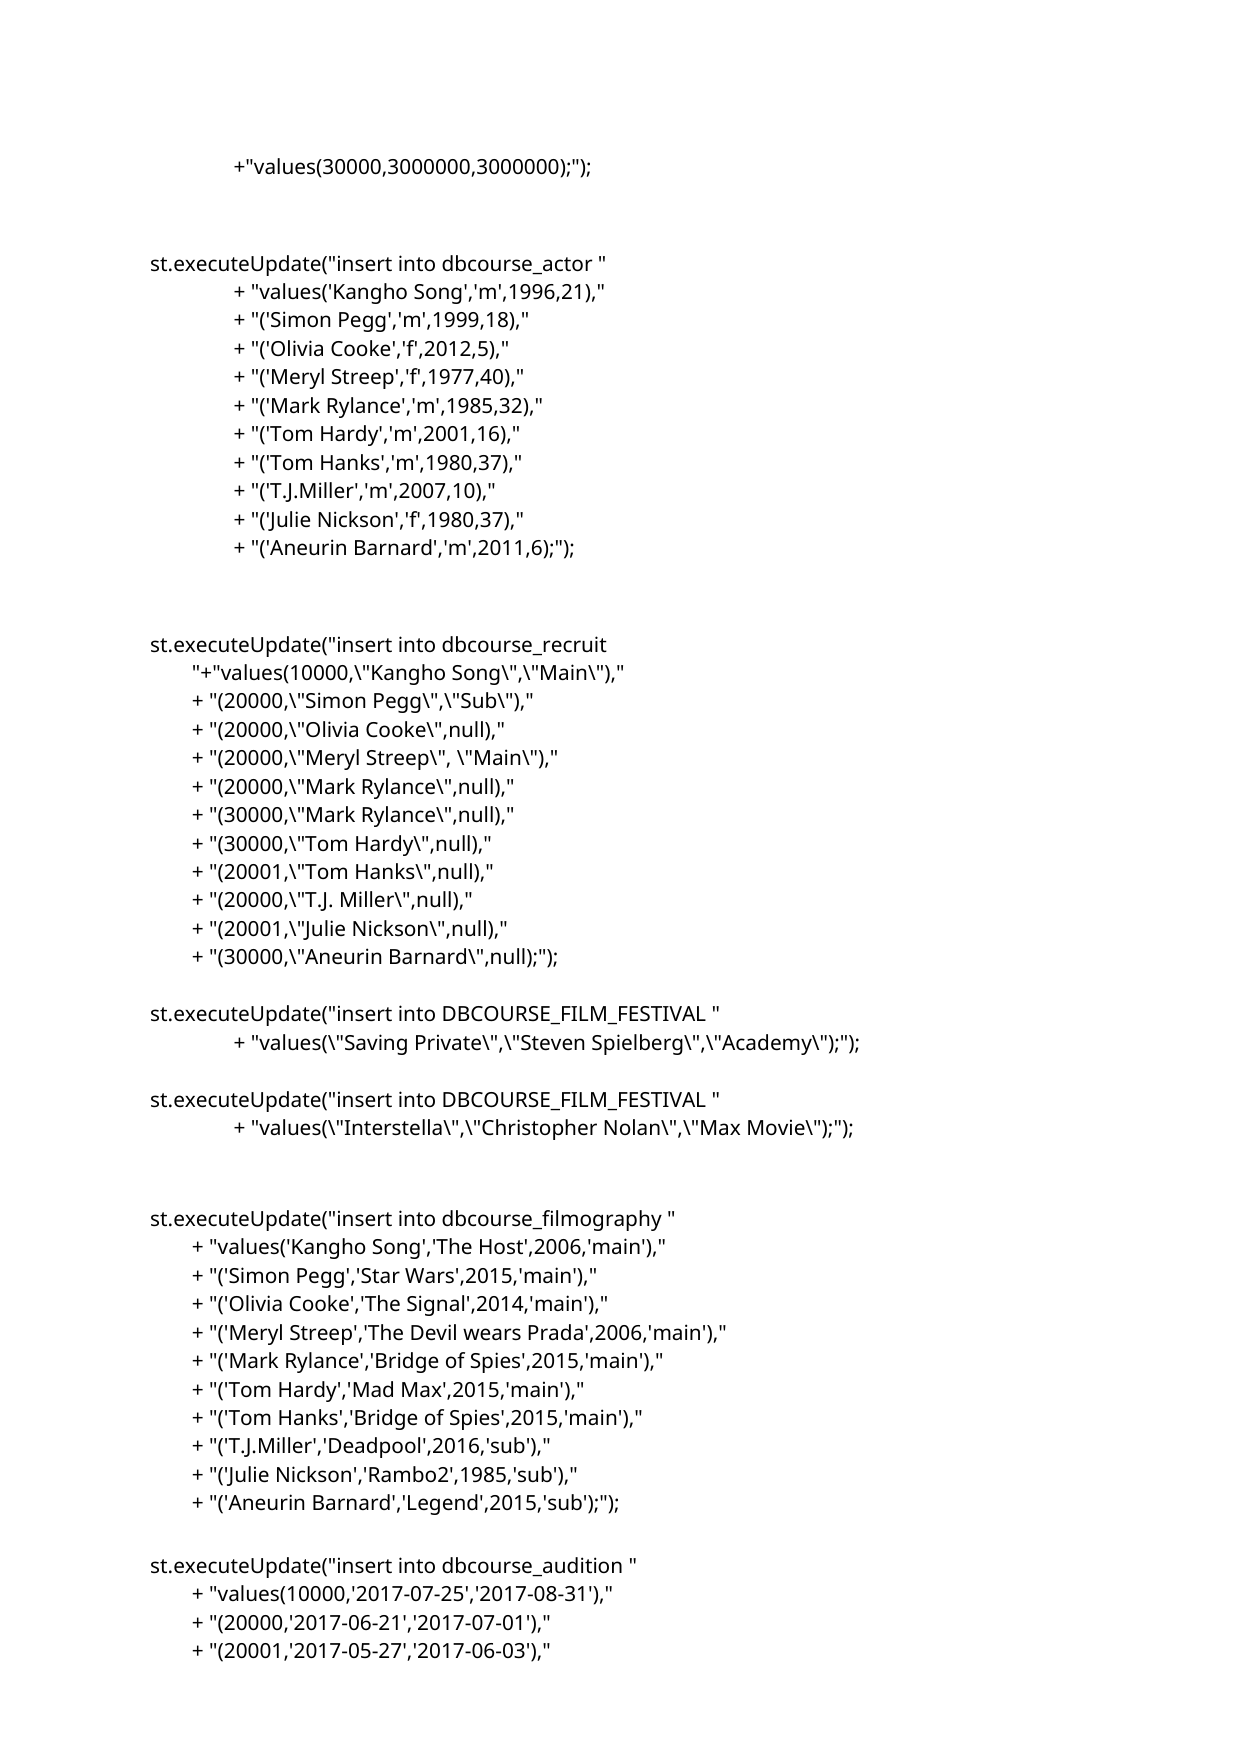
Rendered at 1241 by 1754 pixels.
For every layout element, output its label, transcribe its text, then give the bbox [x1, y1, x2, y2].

text + "(20000,\"T.J. Miller\",null)," [192, 886, 1090, 914]
text + "(20000,\"Simon Pegg\",\"Sub\")," [192, 687, 1090, 715]
text + "(20001,'2017-05-27','2017-06-03')," [192, 1636, 1090, 1665]
text + "(20001,\"Julie Nickson\",null)," [192, 914, 1090, 942]
text + "(20000,\"Mark Rylance\",null)," [192, 772, 1090, 800]
text + "('Aneurin Barnard','Legend',2015,'sub');"); [192, 1488, 1090, 1517]
text + "('Aneurin Barnard','m',2011,6);"); [192, 533, 1090, 562]
text + "(20000,\"Meryl Streep\", \"Main\")," [192, 743, 1090, 772]
text + "('Olivia Cooke','The Signal',2014,'main')," [192, 1289, 1090, 1318]
text + "('Mark Rylance','m',1985,32)," [192, 391, 1090, 419]
text + "('Tom Hanks','Bridge of Spies',2015,'main')," [192, 1403, 1090, 1432]
text + "('Simon Pegg','m',1999,18)," [192, 306, 1090, 334]
text st.executeUpdate("insert into dbcourse_actor " [150, 249, 1090, 277]
text + "('T.J.Miller','m',2007,10)," [192, 476, 1090, 505]
text "+"values(10000,\"Kangho Song\",\"Main\")," [150, 658, 1090, 687]
text + "('Mark Rylance','Bridge of Spies',2015,'main')," [192, 1346, 1090, 1375]
text st.executeUpdate("insert into DBCOURSE_FILM_FESTIVAL " [150, 1085, 1090, 1113]
text + "('Julie Nickson','f',1980,37)," [192, 505, 1090, 533]
text + "values('Kangho Song','The Host',2006,'main')," [192, 1232, 1090, 1261]
text + "(20000,\"Olivia Cooke\",null)," [192, 715, 1090, 743]
text + "(20001,\"Tom Hanks\",null)," [192, 857, 1090, 886]
text + "('Julie Nickson','Rambo2',1985,'sub')," [192, 1460, 1090, 1488]
text + "values(10000,'2017-07-25','2017-08-31')," [192, 1579, 1090, 1608]
text st.executeUpdate("insert into dbcourse_audition " [150, 1551, 1090, 1579]
text + "(30000,\"Tom Hardy\",null)," [192, 829, 1090, 857]
text + "values(\"Saving Private\",\"Steven Spielberg\",\"Academy\");"); [192, 1028, 1090, 1056]
text + "('Tom Hardy','m',2001,16)," [192, 419, 1090, 448]
text + "('Meryl Streep','f',1977,40)," [192, 362, 1090, 391]
text + "('Tom Hanks','m',1980,37)," [192, 448, 1090, 476]
text +"values(30000,3000000,3000000);"); [192, 118, 1090, 181]
text st.executeUpdate("insert into dbcourse_recruit [150, 630, 1090, 658]
text + "('T.J.Miller','Deadpool',2016,'sub')," [192, 1432, 1090, 1460]
text + "('Simon Pegg','Star Wars',2015,'main')," [192, 1261, 1090, 1289]
text st.executeUpdate("insert into DBCOURSE_FILM_FESTIVAL " [150, 999, 1090, 1028]
text + "values('Kangho Song','m',1996,21)," [192, 277, 1090, 306]
text + "('Tom Hardy','Mad Max',2015,'main')," [192, 1375, 1090, 1403]
text + "('Meryl Streep','The Devil wears Prada',2006,'main')," [192, 1318, 1090, 1346]
text + "(30000,\"Aneurin Barnard\",null);"); [192, 942, 1090, 971]
text + "('Olivia Cooke','f',2012,5)," [192, 334, 1090, 362]
text + "(20000,'2017-06-21','2017-07-01')," [192, 1608, 1090, 1636]
text st.executeUpdate("insert into dbcourse_filmography " [150, 1204, 1090, 1232]
text + "values(\"Interstella\",\"Christopher Nolan\",\"Max Movie\");"); [192, 1113, 1090, 1142]
text + "(30000,\"Mark Rylance\",null)," [192, 800, 1090, 829]
